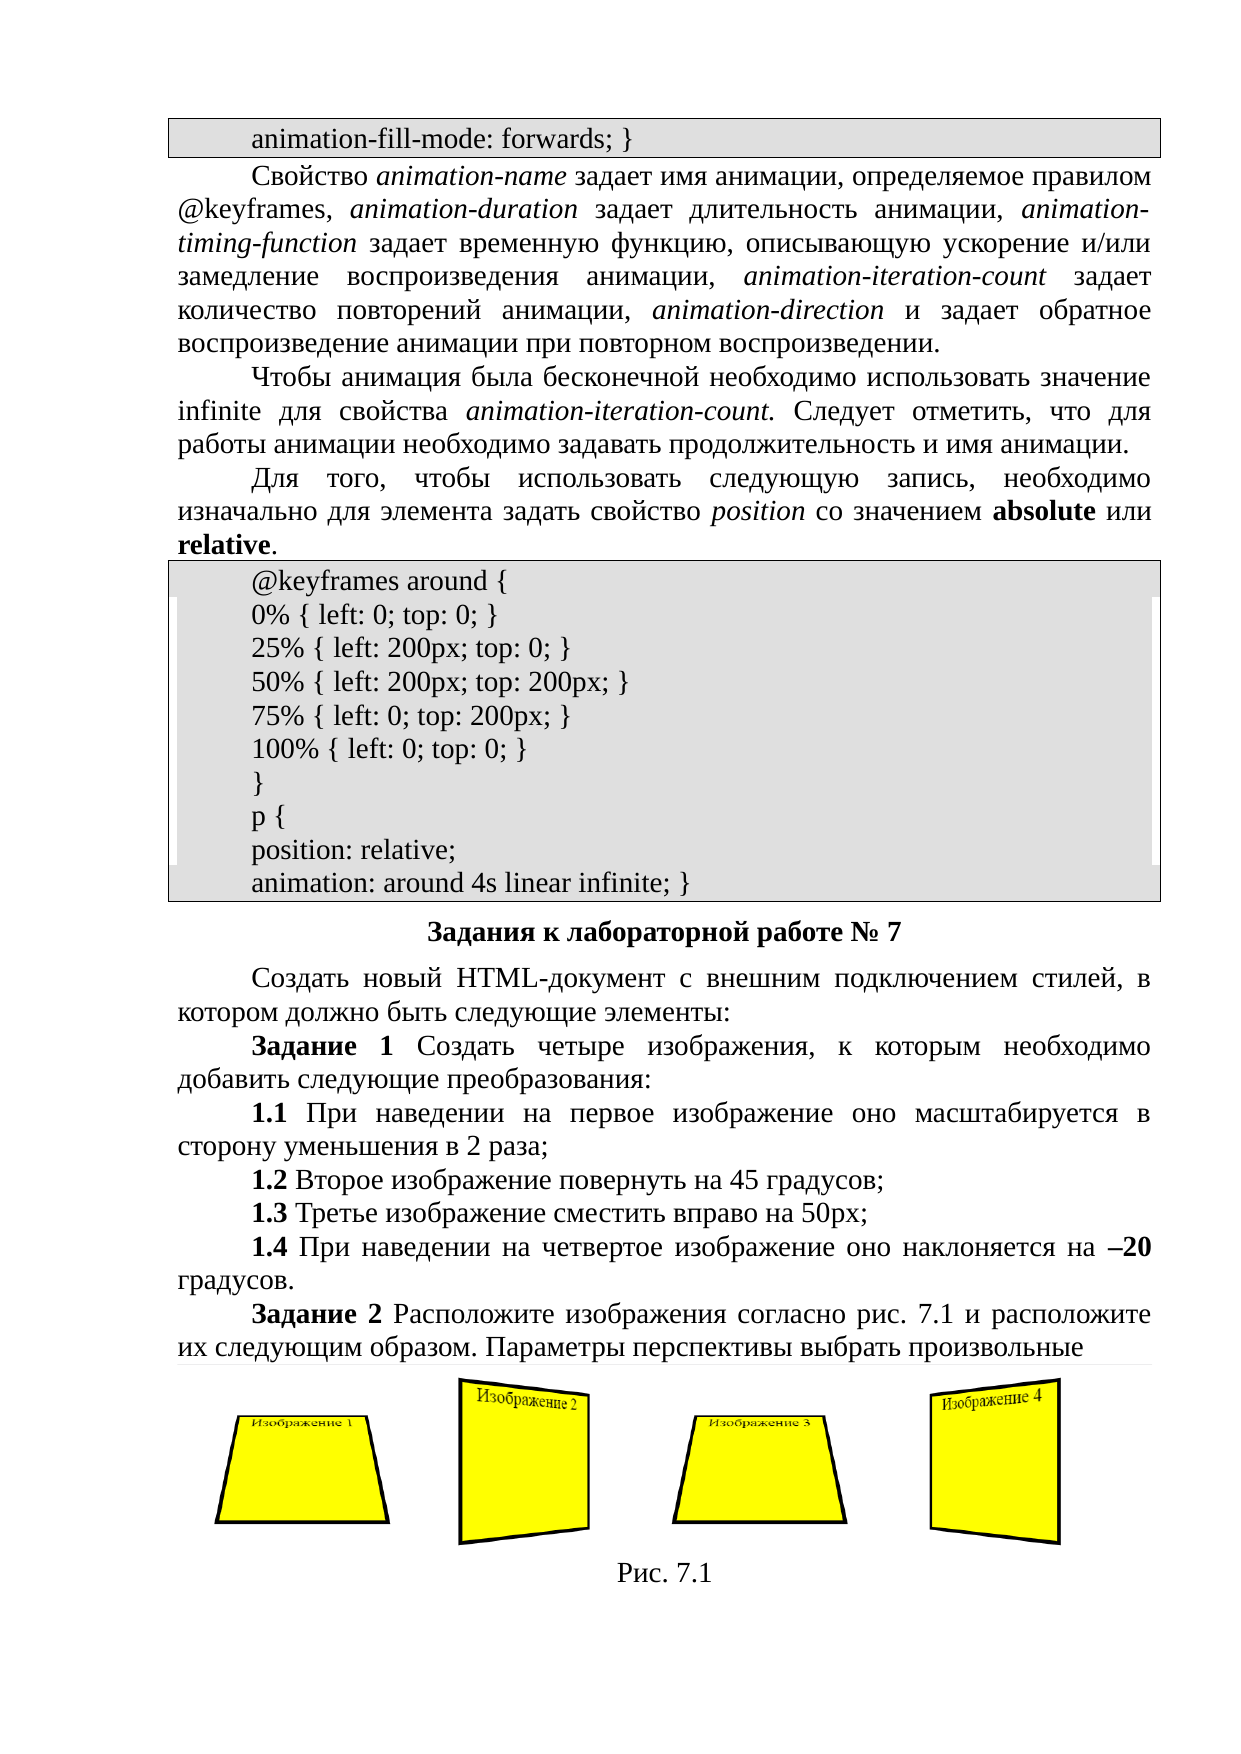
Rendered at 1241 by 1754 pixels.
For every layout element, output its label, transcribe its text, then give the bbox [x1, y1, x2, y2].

text animation-fill-mode: forwards; } [169, 119, 1160, 157]
text @keyframes around { [169, 561, 1160, 597]
text Рис. 7.1 [177, 1556, 1152, 1589]
text 1.4 При наведении на четвертое изображение оно наклоняется на –20 градусов. [177, 1229, 1152, 1296]
text Создать новый HTML-документ с внешним подключением стилей, в котором должно быть следующие элементы: [177, 961, 1152, 1028]
text Для того, чтобы использовать следующую запись, необходимо изначально для элемента задать свойство position со значением absolute или relative. [177, 460, 1152, 560]
text 1.2 Второе изображение повернуть на 45 градусов; [177, 1162, 1152, 1195]
text position: relative; [177, 832, 1152, 862]
text Задание 1 Создать четыре изображения, к которым необходимо добавить следующие преобразования: [177, 1028, 1152, 1095]
text 25% { left: 200px; top: 0; } [177, 631, 1152, 664]
text } [177, 765, 1152, 798]
text 1.1 При наведении на первое изображение оно масштабируется в сторону уменьшения в 2 раза; [177, 1095, 1152, 1162]
picture [177, 1363, 1153, 1556]
text p { [177, 798, 1152, 832]
text Задание 2 Расположите изображения согласно рис. 7.1 и расположите их следующим образом. Параметры перспективы выбрать произвольные [177, 1296, 1152, 1363]
text Свойство animation-name задает имя анимации, определяемое правилом @keyframes, animation-duration задает длительность анимации, animation-timing-function задает временную функцию, описывающую ускорение и/или замедление воспроизведения анимации, animation-iteration-count задает количество повторений анимации, animation-direction и задает обратное воспроизведение анимации при повторном воспроизведении. [177, 158, 1152, 359]
text 50% { left: 200px; top: 200px; } [177, 664, 1152, 698]
text Задания к лабораторной работе № 7 [177, 914, 1152, 948]
text 100% { left: 0; top: 0; } [177, 731, 1152, 765]
text animation: around 4s linear infinite; } [169, 862, 1160, 901]
text Чтобы анимация была бесконечной необходимо использовать значение infinite для свойства animation-iteration-count. Следует отметить, что для работы анимации необходимо задавать продолжительность и имя анимации. [177, 359, 1152, 460]
text 0% { left: 0; top: 0; } [177, 597, 1152, 631]
text 1.3 Третье изображение сместить вправо на 50px; [177, 1195, 1152, 1229]
text 75% { left: 0; top: 200px; } [177, 698, 1152, 731]
